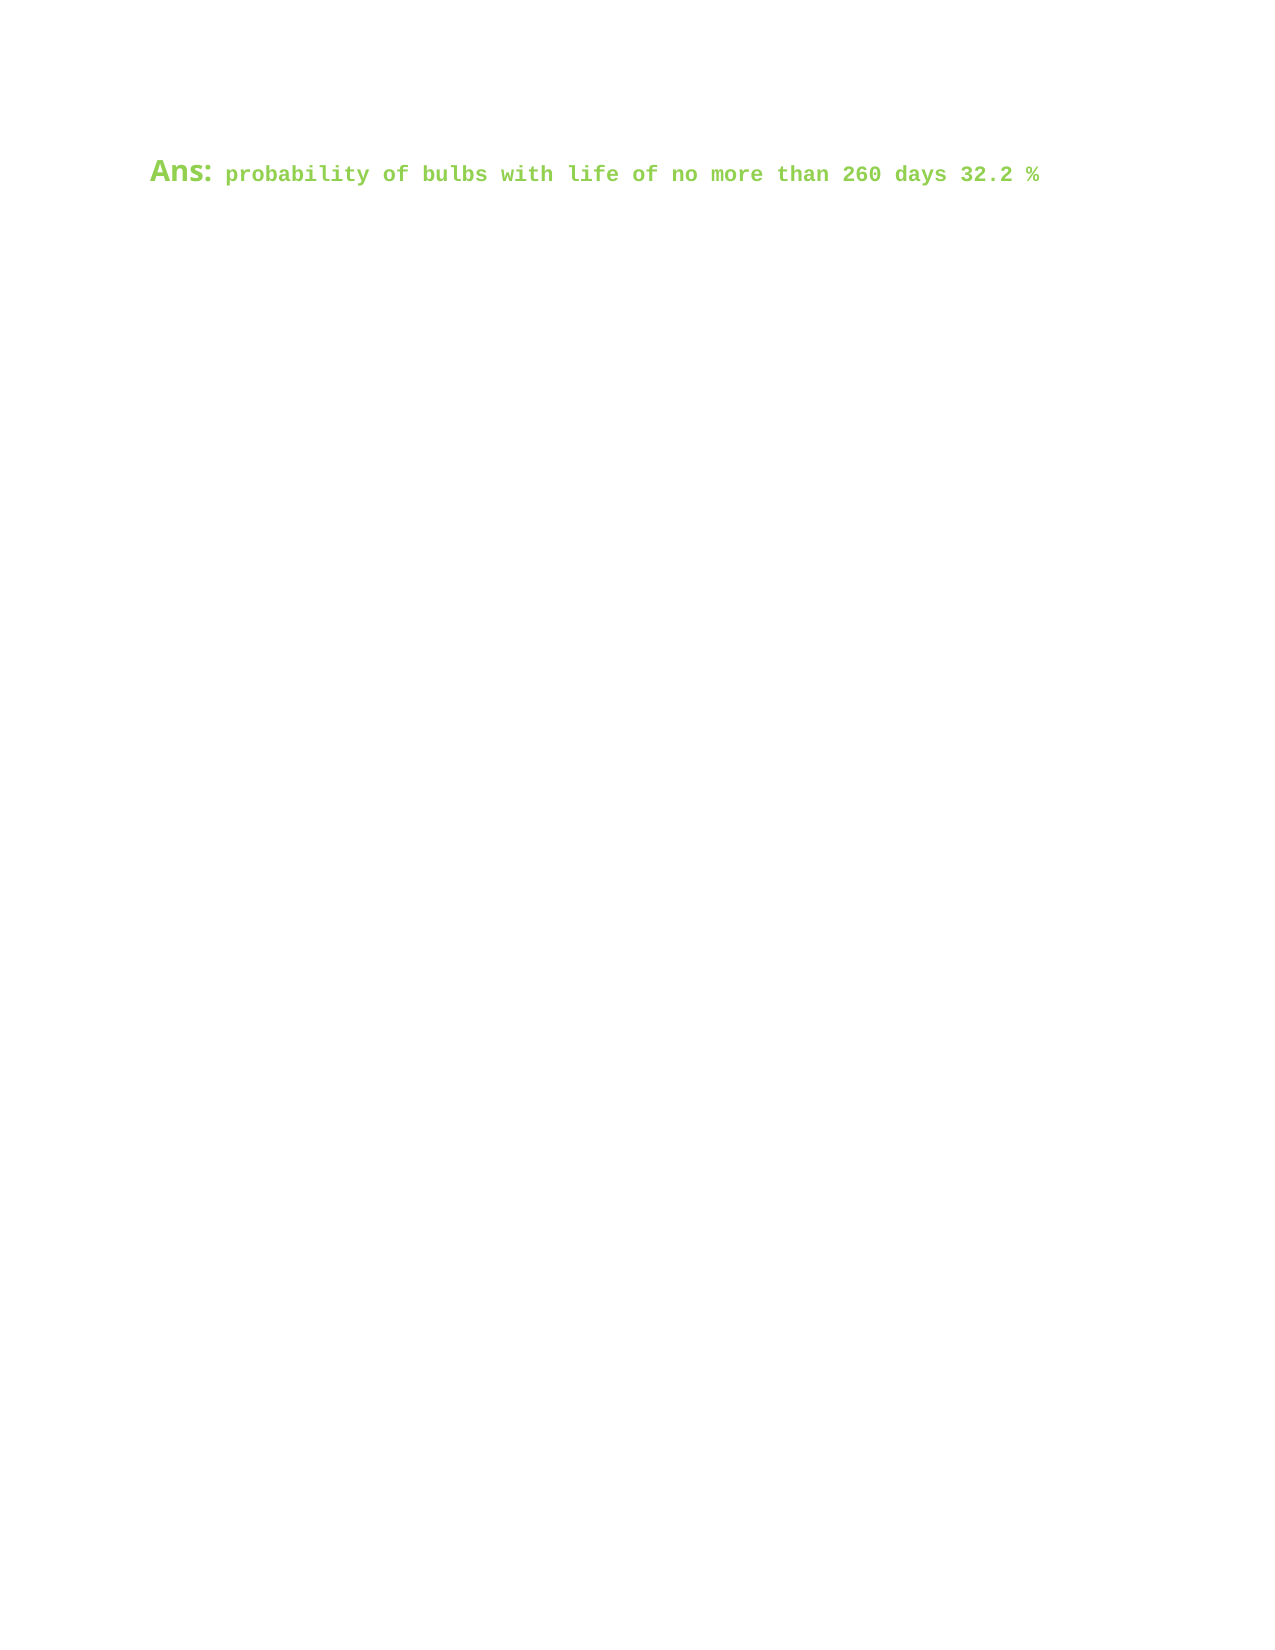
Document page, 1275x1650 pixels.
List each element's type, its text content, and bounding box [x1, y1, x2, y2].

text Ans: probability of bulbs with life of no more than 260 days 32.2 % [212, 150, 1125, 190]
